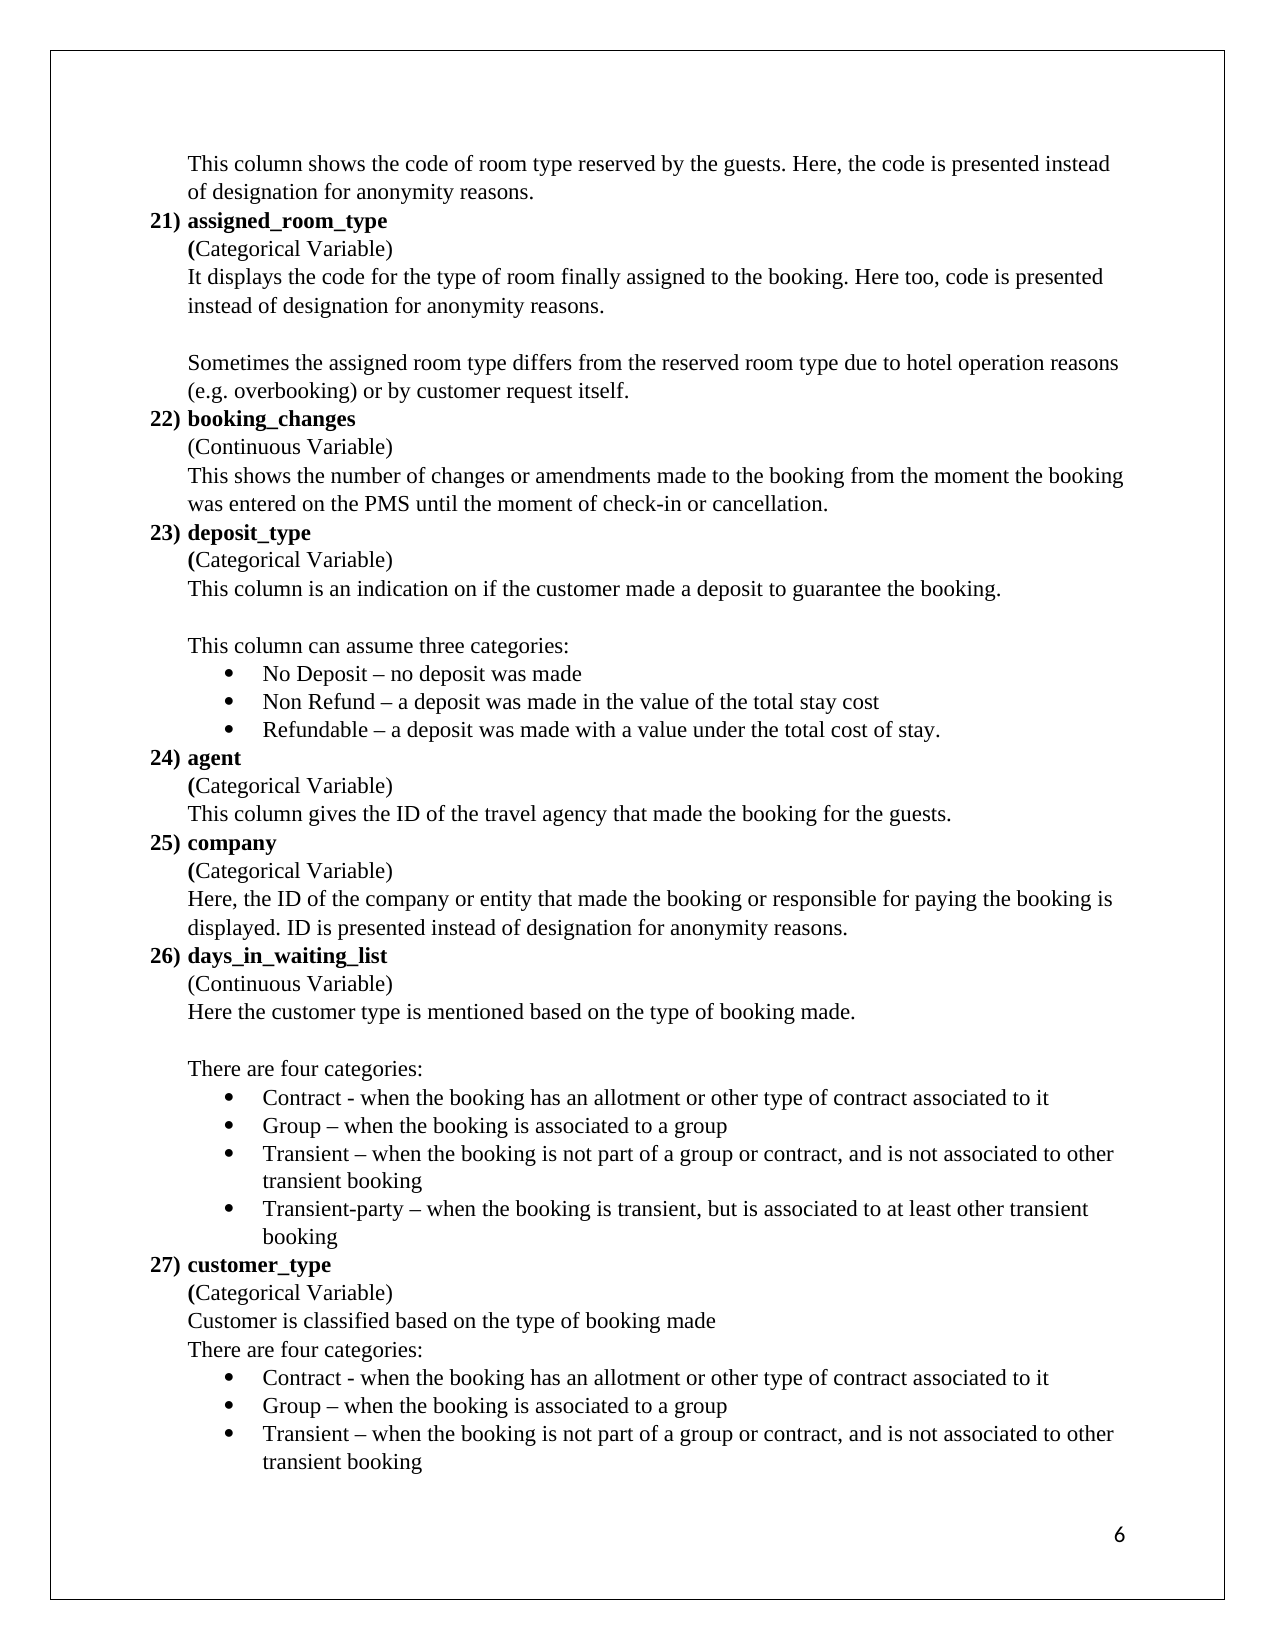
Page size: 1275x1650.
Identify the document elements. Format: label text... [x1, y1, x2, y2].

list Transient – when the booking is not part of a group or contract, and is not associated to other transient booking [225, 1139, 1125, 1194]
list Refundable – a deposit was made with a value under the total cost of stay. [225, 716, 1125, 742]
list This column gives the ID of the travel agency that made the booking for the guests. [187, 800, 1125, 827]
list Group – when the booking is associated to a group [225, 1392, 1125, 1419]
list This column shows the code of room type reserved by the guests. Here, the code is presented instead of designation for anonymity reasons. [187, 150, 1125, 205]
list There are four categories: [187, 1055, 1125, 1082]
list company [150, 829, 1125, 855]
list booking_changes [150, 405, 1125, 432]
list (Continuous Variable) [187, 433, 1125, 460]
list This shows the number of changes or amendments made to the booking from the moment the booking was entered on the PMS until the moment of check-in or cancellation. [187, 462, 1125, 517]
list Transient-party – when the booking is transient, but is associated to at least other transient booking [225, 1195, 1125, 1250]
list Sometimes the assigned room type differs from the reserved room type due to hotel operation reasons (e.g. overbooking) or by customer request itself. [187, 348, 1125, 403]
list Customer is classified based on the type of booking made [187, 1308, 1125, 1334]
list customer_type [150, 1251, 1125, 1278]
list Here, the ID of the company or entity that made the booking or responsible for paying the booking is displayed. ID is presented instead of designation for anonymity reasons. [187, 885, 1125, 940]
list (Categorical Variable) [187, 235, 1125, 261]
list Transient – when the booking is not part of a group or contract, and is not associated to other transient booking [225, 1420, 1125, 1474]
list deposit_type [150, 519, 1125, 545]
list No Deposit – no deposit was made [225, 660, 1125, 687]
list Here the customer type is mentioned based on the type of booking made. [187, 998, 1125, 1025]
list (Categorical Variable) [187, 857, 1125, 883]
list Non Refund – a deposit was made in the value of the total stay cost [225, 688, 1125, 714]
list (Categorical Variable) [187, 547, 1125, 573]
list (Categorical Variable) [187, 772, 1125, 798]
list days_in_waiting_list [150, 942, 1125, 968]
list This column is an indication on if the customer made a deposit to guarantee the booking. [187, 575, 1125, 601]
list Contract - when the booking has an allotment or other type of contract associated to it [225, 1364, 1125, 1391]
list Contract - when the booking has an allotment or other type of contract associated to it [225, 1084, 1125, 1110]
list It displays the code for the type of room finally assigned to the booking. Here too, code is presented instead of designation for anonymity reasons. [187, 263, 1125, 318]
list (Categorical Variable) [187, 1279, 1125, 1306]
list This column can assume three categories: [187, 632, 1125, 658]
list agent [150, 744, 1125, 770]
list There are four categories: [187, 1336, 1125, 1362]
list assigned_room_type [150, 207, 1125, 233]
list Group – when the booking is associated to a group [225, 1112, 1125, 1138]
list (Continuous Variable) [187, 970, 1125, 996]
